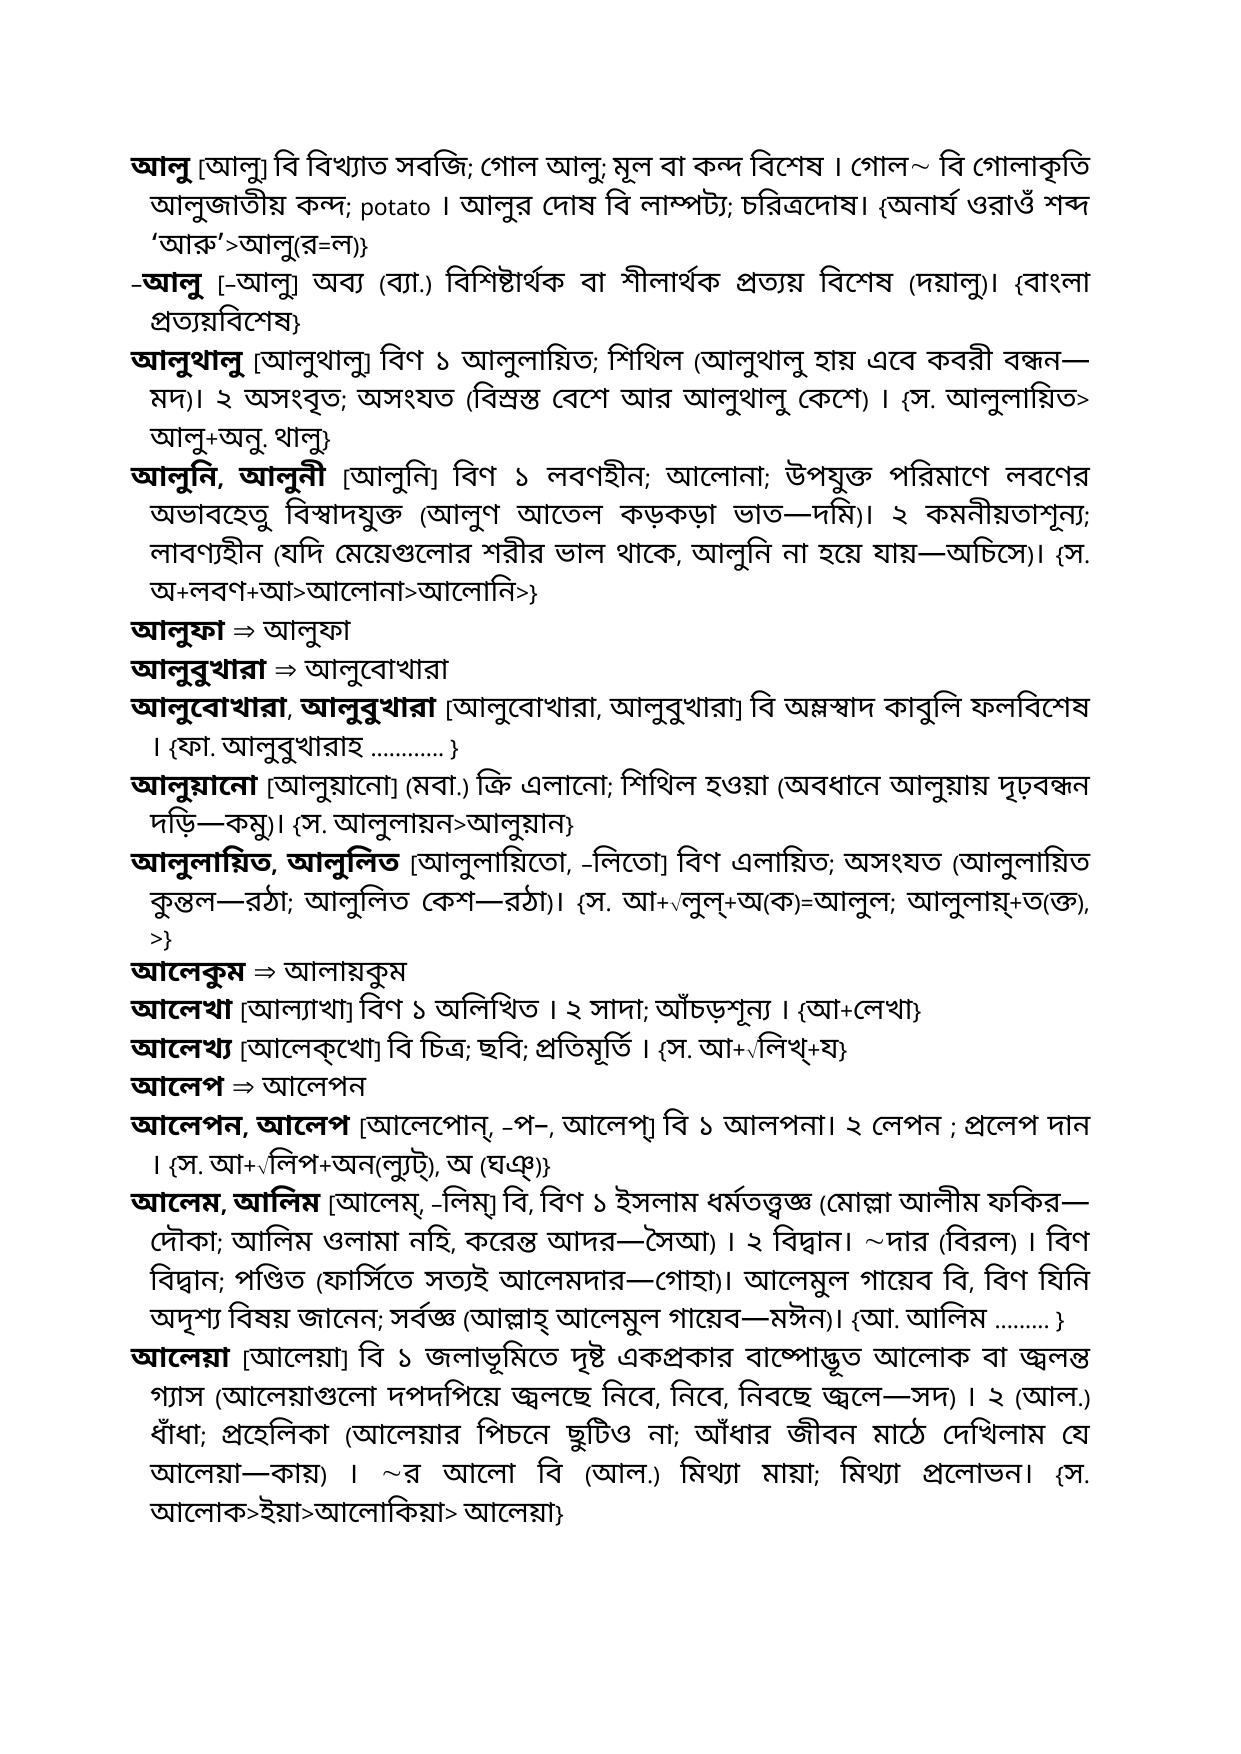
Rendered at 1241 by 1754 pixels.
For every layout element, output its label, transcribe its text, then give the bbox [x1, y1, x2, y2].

text আলুবোখারা, আলুবুখারা [আলুবোখারা, আলুবুখারা] বি অম্লস্বাদ কাবুলি ফলবিশেষ । {ফা. আলুবুখারাহ ............ } [131, 691, 1090, 768]
text আলেপ আলেপন [131, 1070, 1090, 1109]
text আলুনি, আলুনী [আলুনি] বিণ ১ লবণহীন; আলোনা; উপযুক্ত পরিমাণে লবণের অভাবহেতু বিস্বাদযুক্ত (আলুণ আতেল কড়কড়া ভাত—দমি)। ২ কমনীয়তাশূন্য; লাবণ্যহীন (যদি মেয়েগুলোর শরীর ভাল থাকে, আলুনি না হয়ে যায়—অচিসে)। {স. অ+লবণ+আ>আলোনা>আলোনি>} [131, 459, 1090, 614]
text আলু [আলু] বি বিখ্যাত সবজি; গোল আলু; মূল বা কন্দ বিশেষ । গোল বি গোলাকৃতি আলুজাতীয় কন্দ; potato । আলুর দোষ বি লাম্পট্য; চরিত্রদোষ। {অনার্য ওরাওঁ শব্দ ‘আরু’>আলু(র=ল)} [131, 150, 1090, 266]
text আলুয়ানো [আলুয়ানো] (মবা.) ক্রি এলানো; শিথিল হওয়া (অবধানে আলুয়ায় দৃঢ়বন্ধন দড়ি—কমু)। {স. আলুলায়ন>আলুয়ান} [131, 768, 1090, 846]
text আলেপন, আলেপ [আলেপোন্, –প–, আলেপ্] বি ১ আলপনা। ২ লেপন ; প্রলেপ দান । {স. আ+লিপ+অন(ল্যুট্), অ (ঘঞ্)} [131, 1109, 1090, 1186]
text আলুথালু [আলুথালু] বিণ ১ আলুলায়িত; শিথিল (আলুথালু হায় এবে কবরী বন্ধন—মদ)। ২ অসংবৃত; অসংযত (বিস্রস্ত বেশে আর আলুথালু কেশে) । {স. আলুলায়িত> আলু+অনু. থালু} [131, 343, 1090, 459]
text আলেয়া [আলেয়া] বি ১ জলাভূমিতে দৃষ্ট একপ্রকার বাষ্পোদ্ভূত আলোক বা জ্বলন্ত গ্যাস (আলেয়াগুলো দপদপিয়ে জ্বলছে নিবে, নিবে, নিবছে জ্বলে—সদ) । ২ (আল.) ধাঁধা; প্রহেলিকা (আলেয়ার পিচনে ছুটিও না; আঁধার জীবন মাঠে দেখিলাম যে আলেয়া—কায়) । র আলো বি (আল.) মিথ্যা মায়া; মিথ্যা প্রলোভন। {স. আলোক>ইয়া>আলোকিয়া> আলেয়া} [131, 1341, 1090, 1534]
text আলেখা [আল্যাখা] বিণ ১ অলিখিত । ২ সাদা; আঁচড়শূন্য । {আ+লেখা} [131, 993, 1090, 1031]
text –আলু [–আলু] অব্য (ব্যা.) বিশিষ্টার্থক বা শীলার্থক প্রত্যয় বিশেষ (দয়ালু)। {বাংলা প্রত্যয়বিশেষ} [131, 266, 1090, 343]
text আলেকুম আলায়কুম [131, 954, 1090, 993]
text আলেখ্য [আলেক্‌খো] বি চিত্র; ছবি; প্রতিমূর্তি । {স. আ+লিখ্+য} [131, 1031, 1090, 1070]
text আলুবুখারা আলুবোখারা [131, 652, 1090, 691]
text আলুলায়িত, আলুলিত [আলুলায়িতো, –লিতো] বিণ এলায়িত; অসংযত (আলুলায়িত কুন্তল—রঠা; আলুলিত কেশ—রঠা)। {স. আ+লুল্+অ(ক)=আলুল; আলুলায়্+ত(ক্ত), >} [131, 846, 1090, 954]
text আলেম, আলিম [আলেম্, –লিম্] বি, বিণ ১ ইসলাম ধর্মতত্ত্বজ্ঞ (মোল্লা আলীম ফকির—দৌকা; আলিম ওলামা নহি, করেন্ত আদর—সৈআ) । ২ বিদ্বান। দার (বিরল) । বিণ বিদ্বান; পণ্ডিত (ফার্সিতে সত্যই আলেমদার—গোহা)। আলেমুল গায়েব বি, বিণ যিনি অদৃশ্য বিষয় জানেন; সর্বজ্ঞ (আল্লাহ্ আলেমুল গায়েব—মঈন)। {আ. আলিম ......... } [131, 1186, 1090, 1341]
text আলুফা আলুফা [131, 614, 1090, 652]
